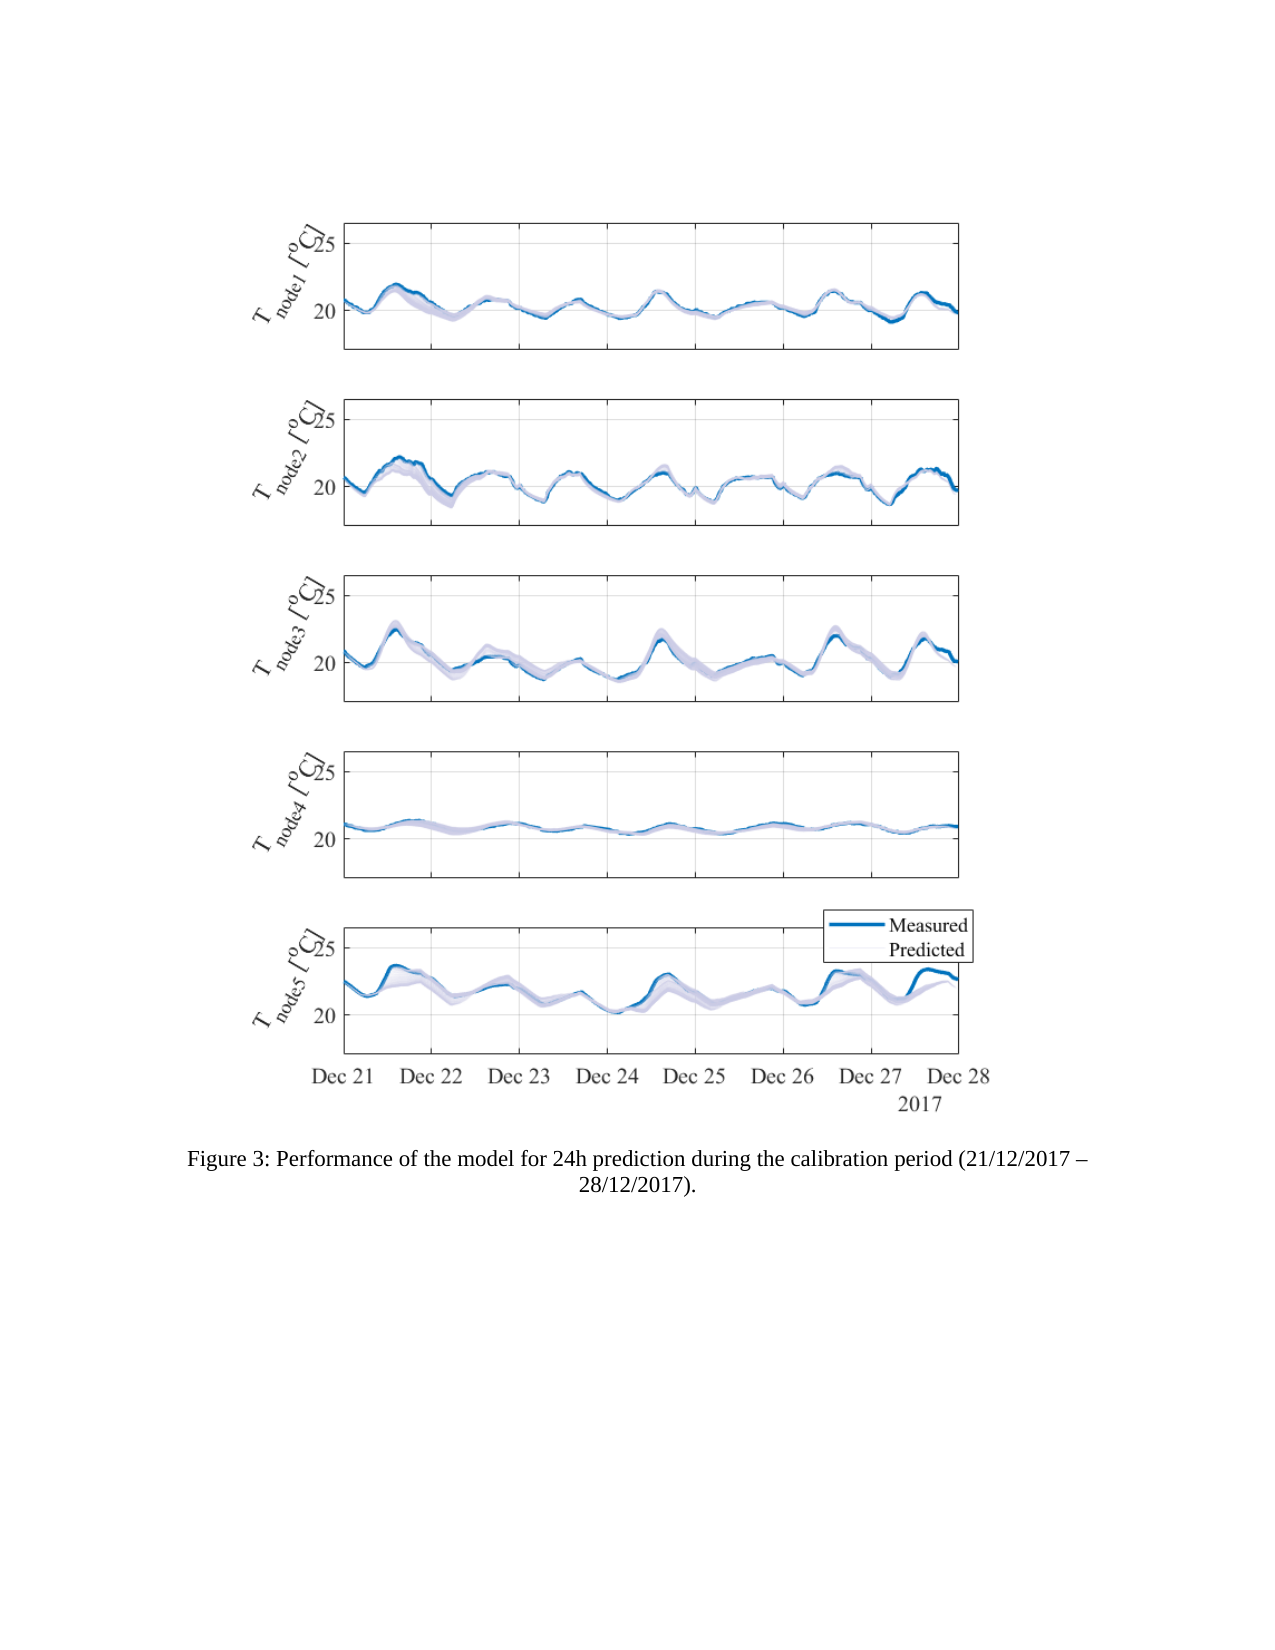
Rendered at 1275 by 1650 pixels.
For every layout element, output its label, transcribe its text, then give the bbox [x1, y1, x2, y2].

picture [240, 197, 1035, 1126]
text Figure 3: Performance of the model for 24h prediction during the calibration period (21/12/2017 – 28/12/2017). [150, 1145, 1125, 1198]
